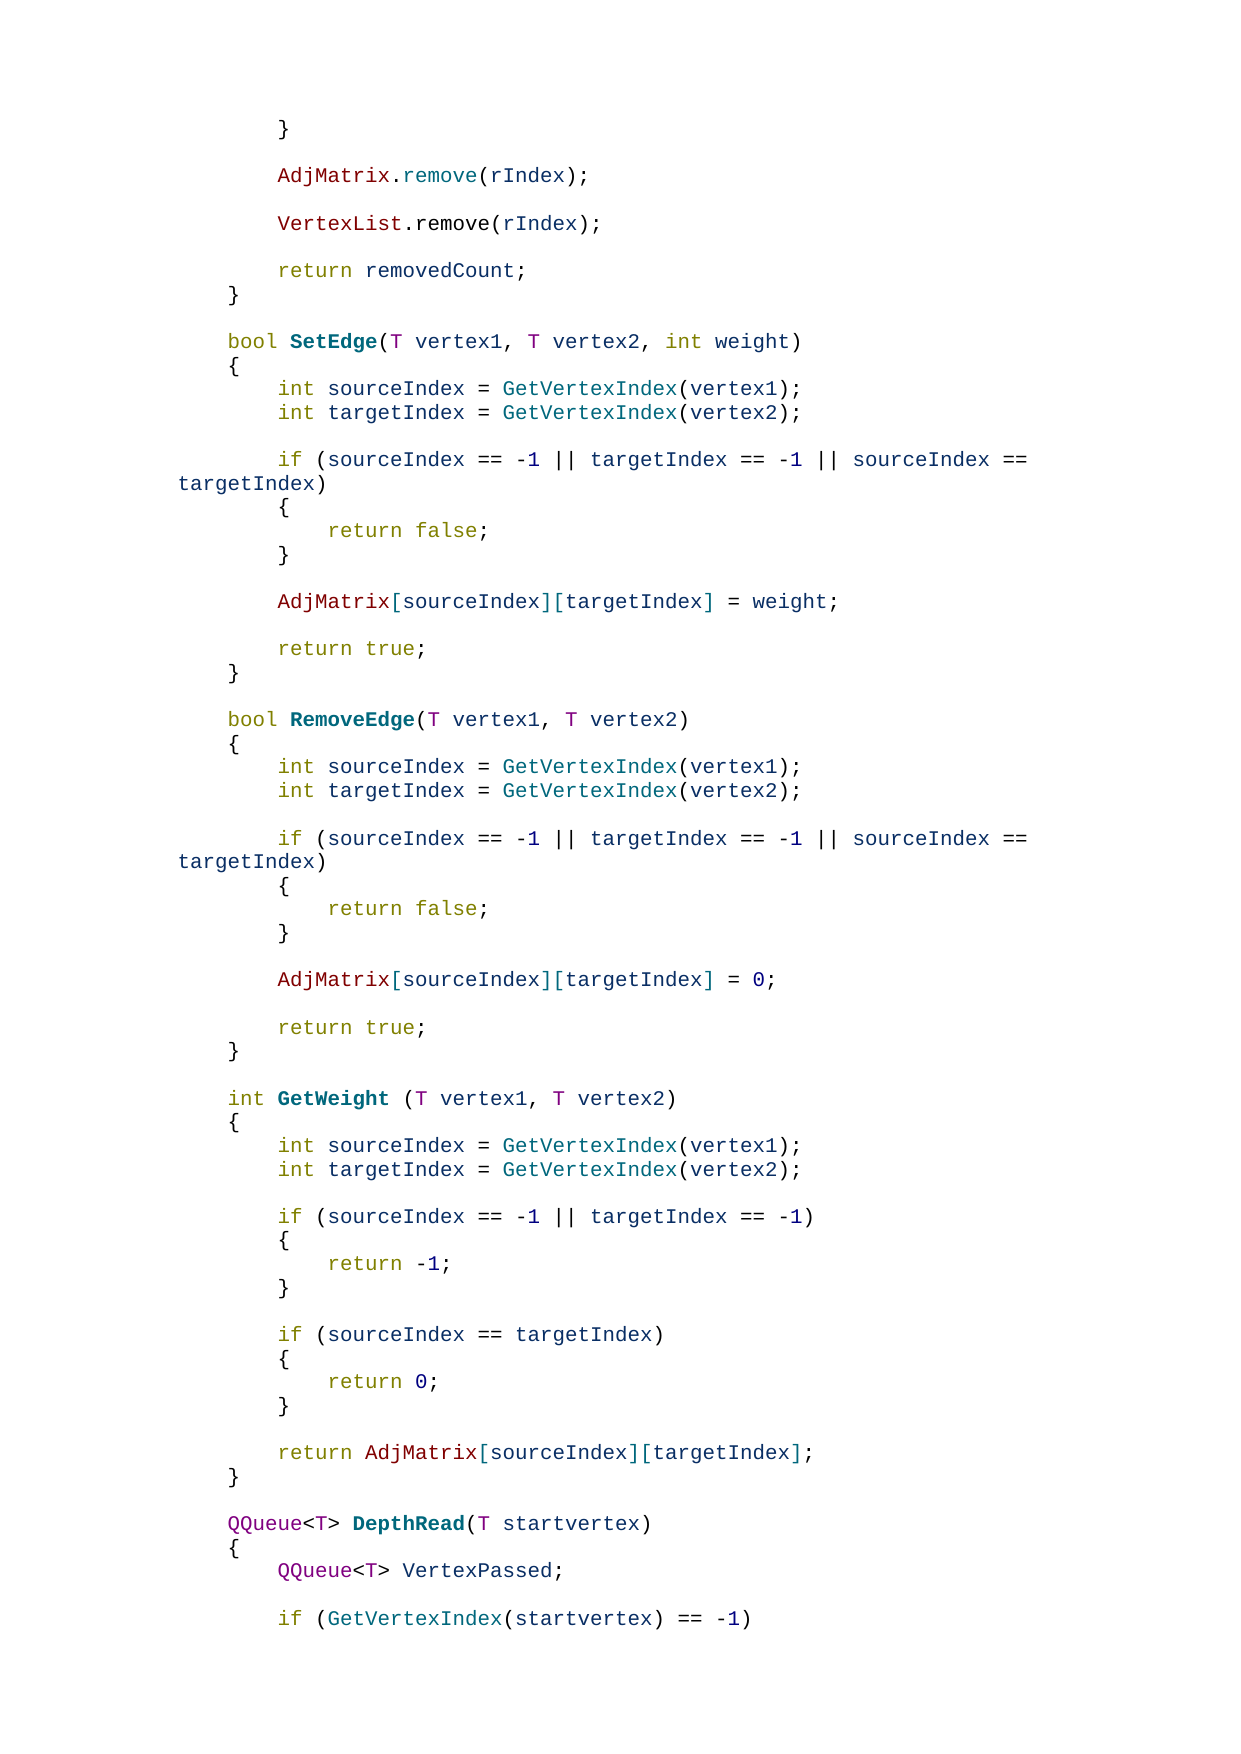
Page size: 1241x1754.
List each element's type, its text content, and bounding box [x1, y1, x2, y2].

text int targetIndex = GetVertexIndex(vertex2); [177, 1158, 1152, 1182]
text VertexList.remove(rIndex); [177, 213, 1152, 236]
text QQueue<T> VertexPassed; [177, 1561, 1152, 1584]
text } [177, 922, 1152, 946]
text { [177, 354, 1152, 378]
text return -1; [177, 1253, 1152, 1277]
text if (sourceIndex == targetIndex) [177, 1324, 1152, 1348]
text return true; [177, 1017, 1152, 1040]
text if (sourceIndex == -1 || targetIndex == -1 || sourceIndex == targetIndex) [177, 449, 1152, 496]
text } [177, 544, 1152, 567]
text return true; [177, 638, 1152, 662]
text { [177, 1229, 1152, 1253]
text { [177, 733, 1152, 757]
text } [177, 118, 1152, 142]
text { [177, 1348, 1152, 1371]
text int GetWeight (T vertex1, T vertex2) [177, 1088, 1152, 1111]
text } [177, 1466, 1152, 1489]
text AdjMatrix[sourceIndex][targetIndex] = 0; [177, 969, 1152, 993]
text int sourceIndex = GetVertexIndex(vertex1); [177, 378, 1152, 402]
text { [177, 496, 1152, 520]
text AdjMatrix.remove(rIndex); [177, 165, 1152, 189]
text } [177, 1277, 1152, 1300]
text } [177, 662, 1152, 686]
text bool SetEdge(T vertex1, T vertex2, int weight) [177, 331, 1152, 354]
text } [177, 284, 1152, 307]
text } [177, 1395, 1152, 1419]
text return 0; [177, 1371, 1152, 1395]
text return false; [177, 520, 1152, 544]
text } [177, 1040, 1152, 1064]
text int targetIndex = GetVertexIndex(vertex2); [177, 402, 1152, 426]
text { [177, 1111, 1152, 1135]
text if (sourceIndex == -1 || targetIndex == -1) [177, 1206, 1152, 1229]
text if (sourceIndex == -1 || targetIndex == -1 || sourceIndex == targetIndex) [177, 827, 1152, 875]
text QQueue<T> DepthRead(T startvertex) [177, 1513, 1152, 1537]
text return removedCount; [177, 260, 1152, 284]
text { [177, 1537, 1152, 1561]
text if (GetVertexIndex(startvertex) == -1) [177, 1608, 1152, 1631]
text { [177, 875, 1152, 898]
text AdjMatrix[sourceIndex][targetIndex] = weight; [177, 591, 1152, 615]
text bool RemoveEdge(T vertex1, T vertex2) [177, 709, 1152, 733]
text return false; [177, 898, 1152, 922]
text int sourceIndex = GetVertexIndex(vertex1); [177, 1135, 1152, 1158]
text int sourceIndex = GetVertexIndex(vertex1); [177, 757, 1152, 780]
text int targetIndex = GetVertexIndex(vertex2); [177, 780, 1152, 804]
text return AdjMatrix[sourceIndex][targetIndex]; [177, 1442, 1152, 1466]
